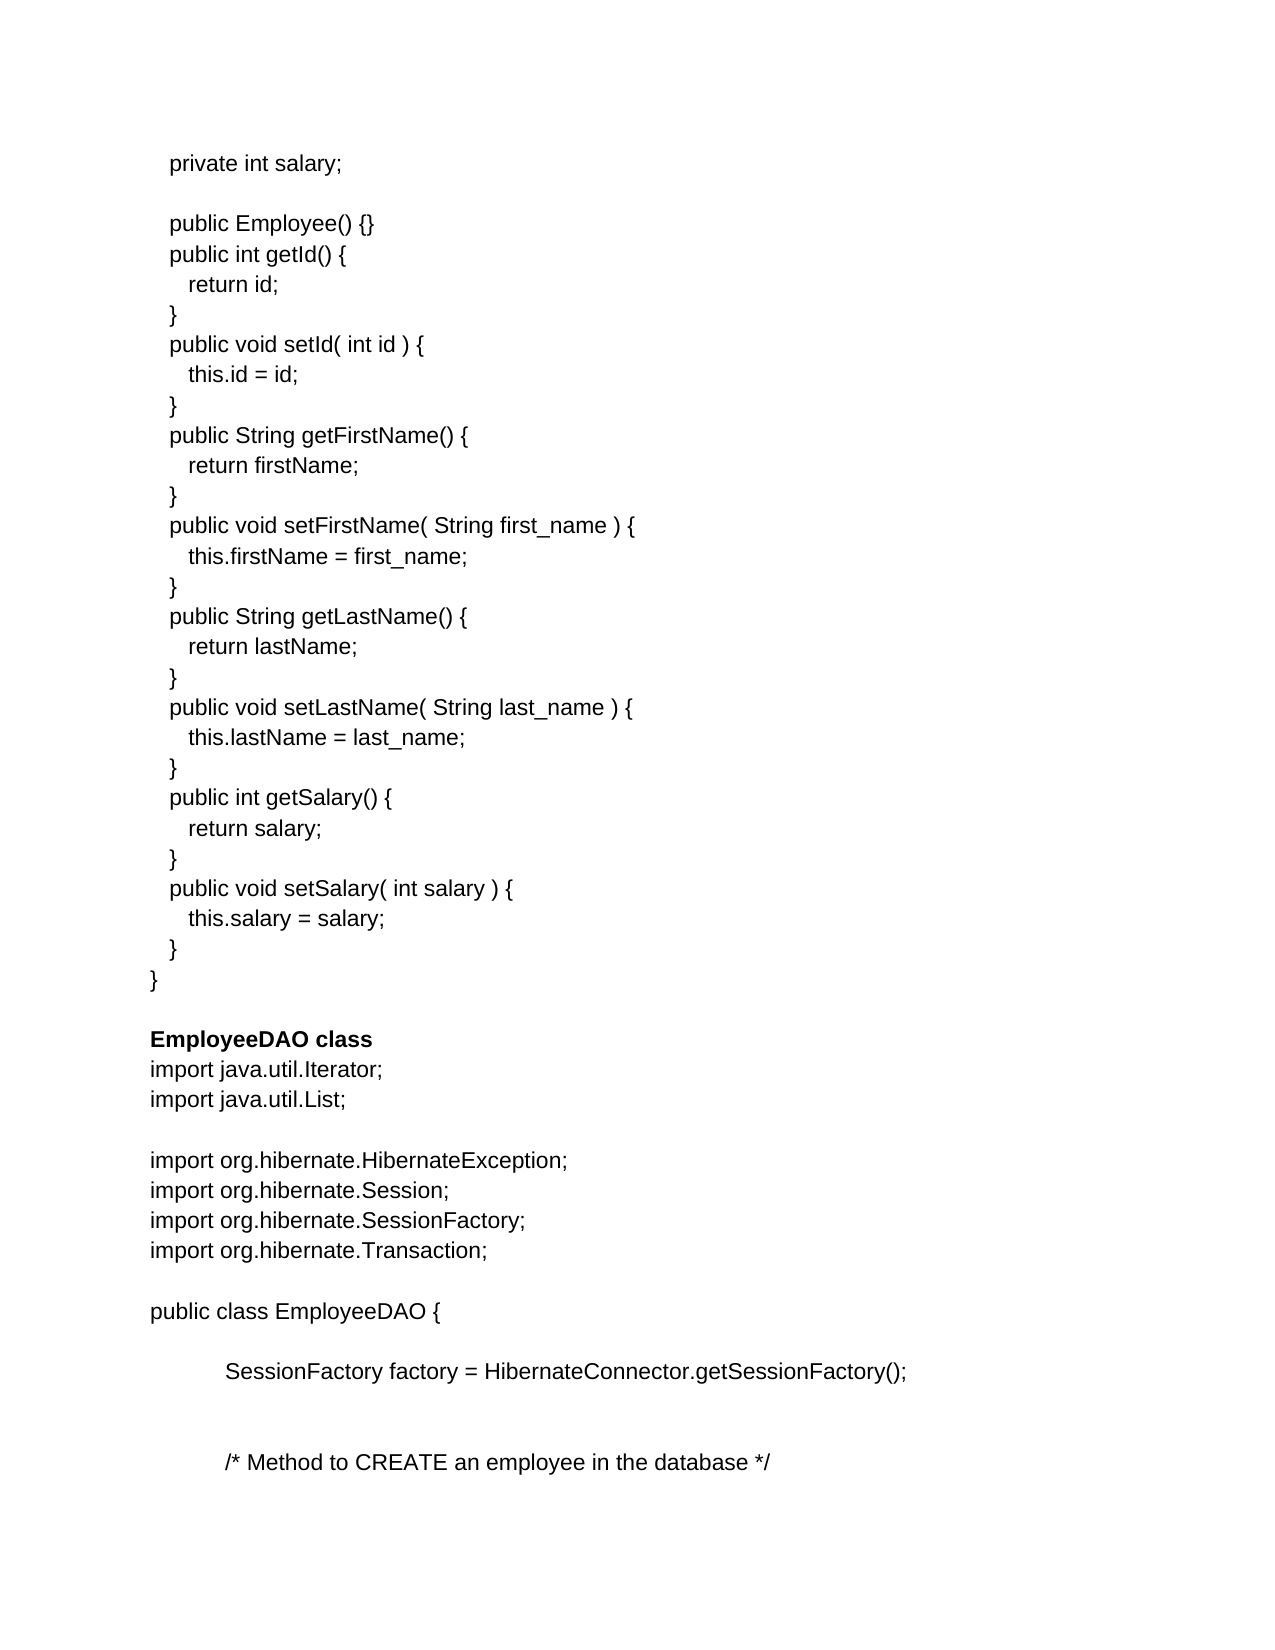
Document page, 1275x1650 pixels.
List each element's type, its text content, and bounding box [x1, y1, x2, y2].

text EmployeeDAO class [150, 1026, 1125, 1052]
text } [150, 754, 1125, 781]
text public void setLastName( String last_name ) { [150, 694, 1125, 720]
text public int getId() { [150, 241, 1125, 267]
text } [150, 845, 1125, 871]
text SessionFactory factory = HibernateConnector.getSessionFactory(); [150, 1358, 1125, 1385]
text return lastName; [150, 633, 1125, 660]
text public void setFirstName( String first_name ) { [150, 512, 1125, 539]
text /* Method to CREATE an employee in the database */ [150, 1449, 1125, 1475]
text this.salary = salary; [150, 905, 1125, 932]
text public void setSalary( int salary ) { [150, 875, 1125, 901]
text import org.hibernate.SessionFactory; [150, 1207, 1125, 1234]
text public int getSalary() { [150, 784, 1125, 811]
text public class EmployeeDAO { [150, 1298, 1125, 1324]
text import java.util.List; [150, 1086, 1125, 1113]
text return salary; [150, 814, 1125, 841]
text this.firstName = first_name; [150, 543, 1125, 569]
text } [150, 966, 1125, 992]
text return firstName; [150, 452, 1125, 478]
text import java.util.Iterator; [150, 1056, 1125, 1083]
text public Employee() {} [150, 210, 1125, 237]
text public String getLastName() { [150, 603, 1125, 629]
text import org.hibernate.HibernateException; [150, 1147, 1125, 1173]
text import org.hibernate.Transaction; [150, 1237, 1125, 1264]
text public void setId( int id ) { [150, 331, 1125, 358]
text this.lastName = last_name; [150, 724, 1125, 750]
text return id; [150, 271, 1125, 297]
text public String getFirstName() { [150, 422, 1125, 448]
text } [150, 663, 1125, 690]
text this.id = id; [150, 361, 1125, 388]
text } [150, 482, 1125, 509]
text } [150, 301, 1125, 327]
text } [150, 392, 1125, 418]
text private int salary; [150, 150, 1125, 176]
text import org.hibernate.Session; [150, 1177, 1125, 1203]
text } [150, 935, 1125, 962]
text } [150, 573, 1125, 599]
